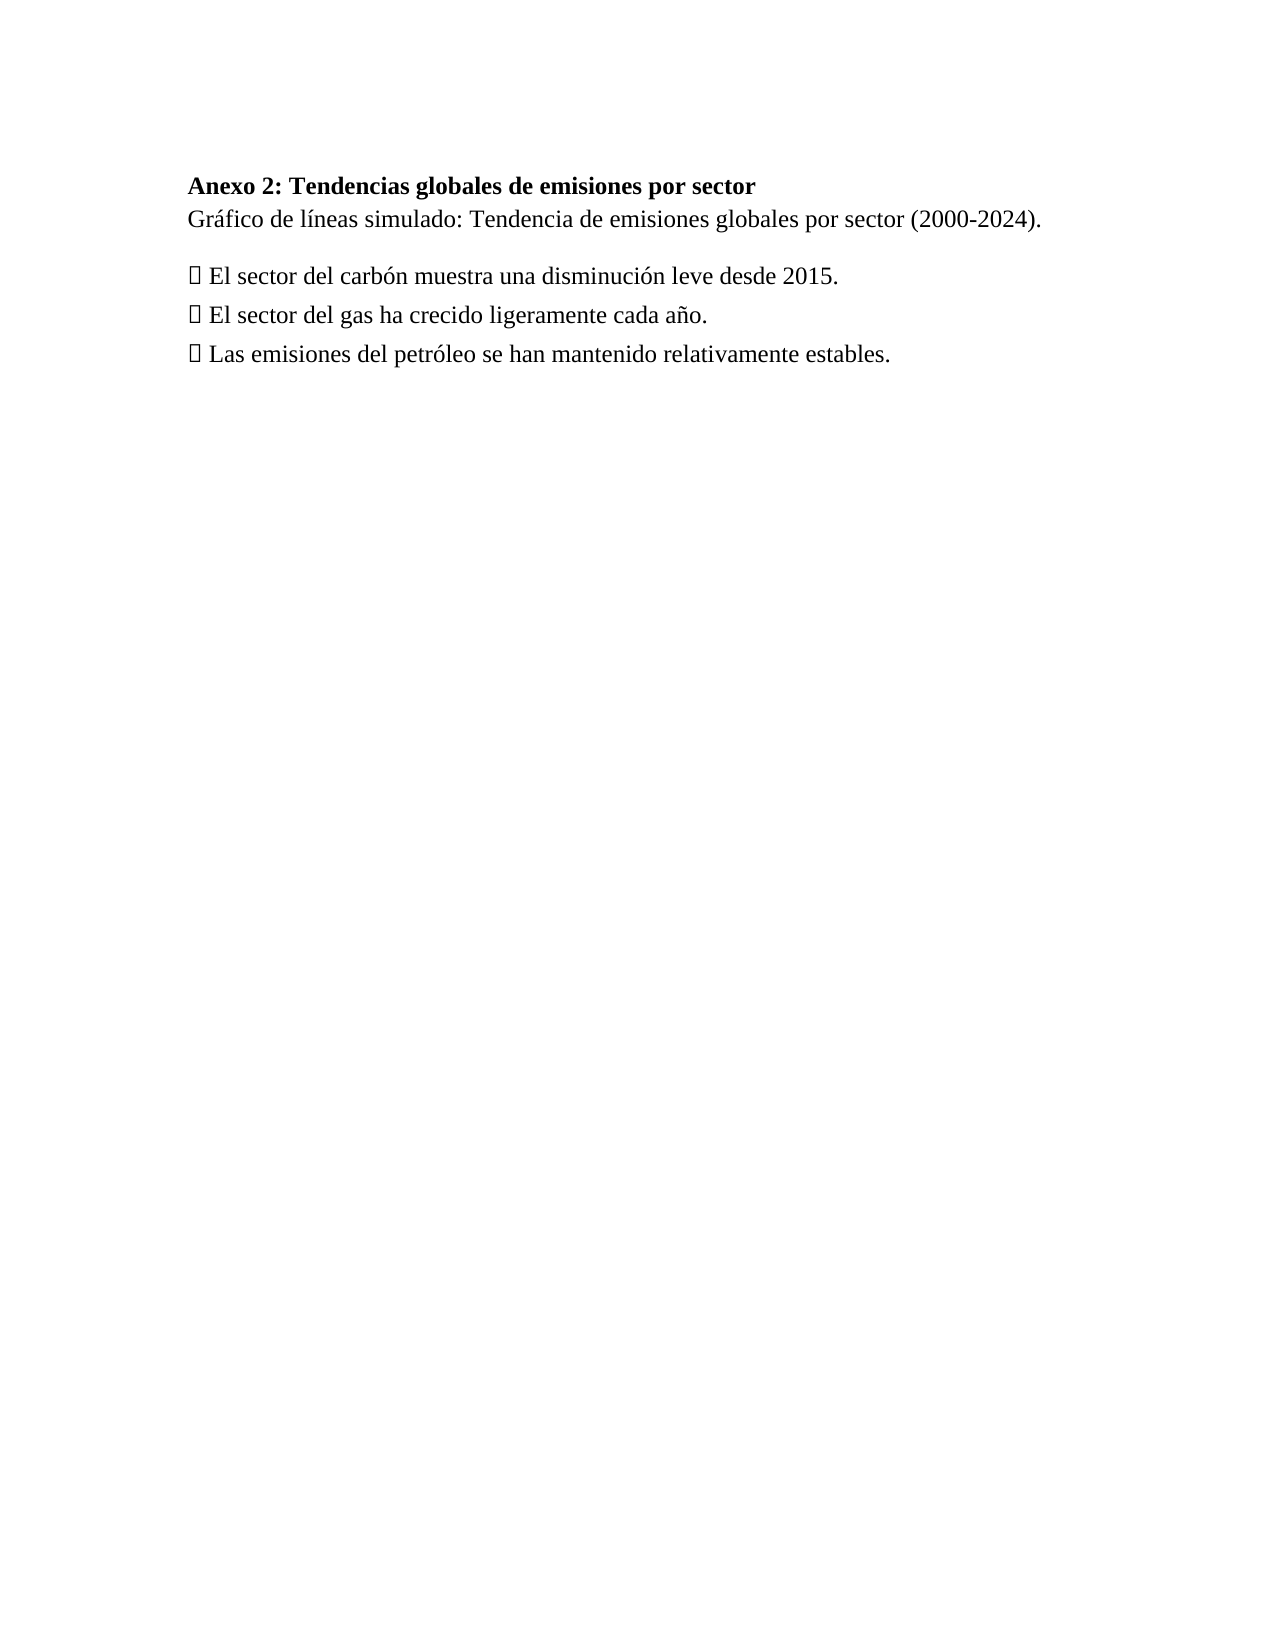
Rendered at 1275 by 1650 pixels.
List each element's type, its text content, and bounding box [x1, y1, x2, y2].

subtitle Anexo 2: Tendencias globales de emisiones por sector [187, 171, 1087, 199]
text 🔹 El sector del carbón muestra una disminución leve desde 2015. 🔹 El sector del gas ha crecido ligeramente cada año. 🔹 Las emisiones del petróleo se han mantenido relativamente estables. [187, 258, 1087, 370]
text Gráfico de líneas simulado: Tendencia de emisiones globales por sector (2000-2024). [187, 204, 1087, 233]
